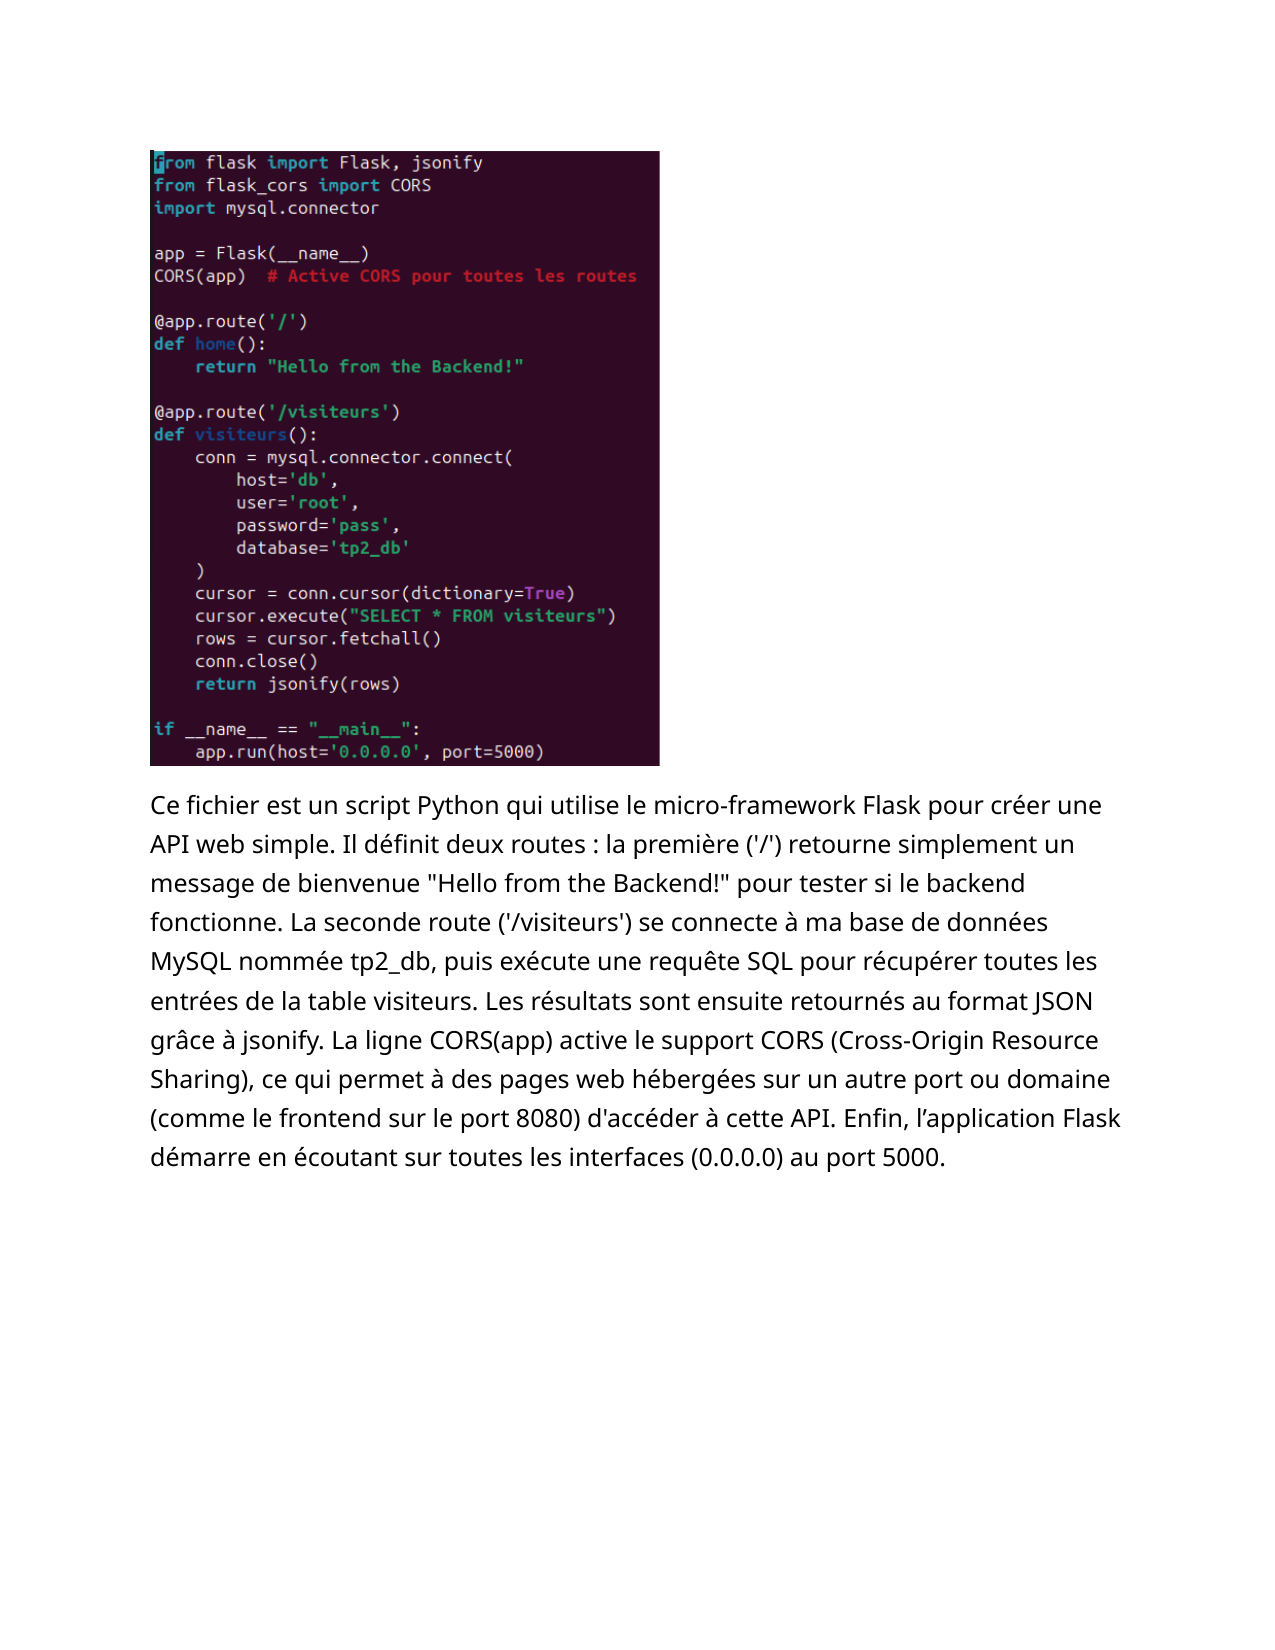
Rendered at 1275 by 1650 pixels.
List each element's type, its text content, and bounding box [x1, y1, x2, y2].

picture [150, 150, 660, 766]
text Ce fichier est un script Python qui utilise le micro-framework Flask pour créer une API web simple. Il définit deux routes : la première ('/') retourne simplement un message de bienvenue "Hello from the Backend!" pour tester si le backend fonctionne. La seconde route ('/visiteurs') se connecte à ma base de données MySQL nommée tp2_db, puis exécute une requête SQL pour récupérer toutes les entrées de la table visiteurs. Les résultats sont ensuite retournés au format JSON grâce à jsonify. La ligne CORS(app) active le support CORS (Cross-Origin Resource Sharing), ce qui permet à des pages web hébergées sur un autre port ou domaine (comme le frontend sur le port 8080) d'accéder à cette API. Enfin, l’application Flask démarre en écoutant sur toutes les interfaces (0.0.0.0) au port 5000. [150, 787, 1125, 1174]
